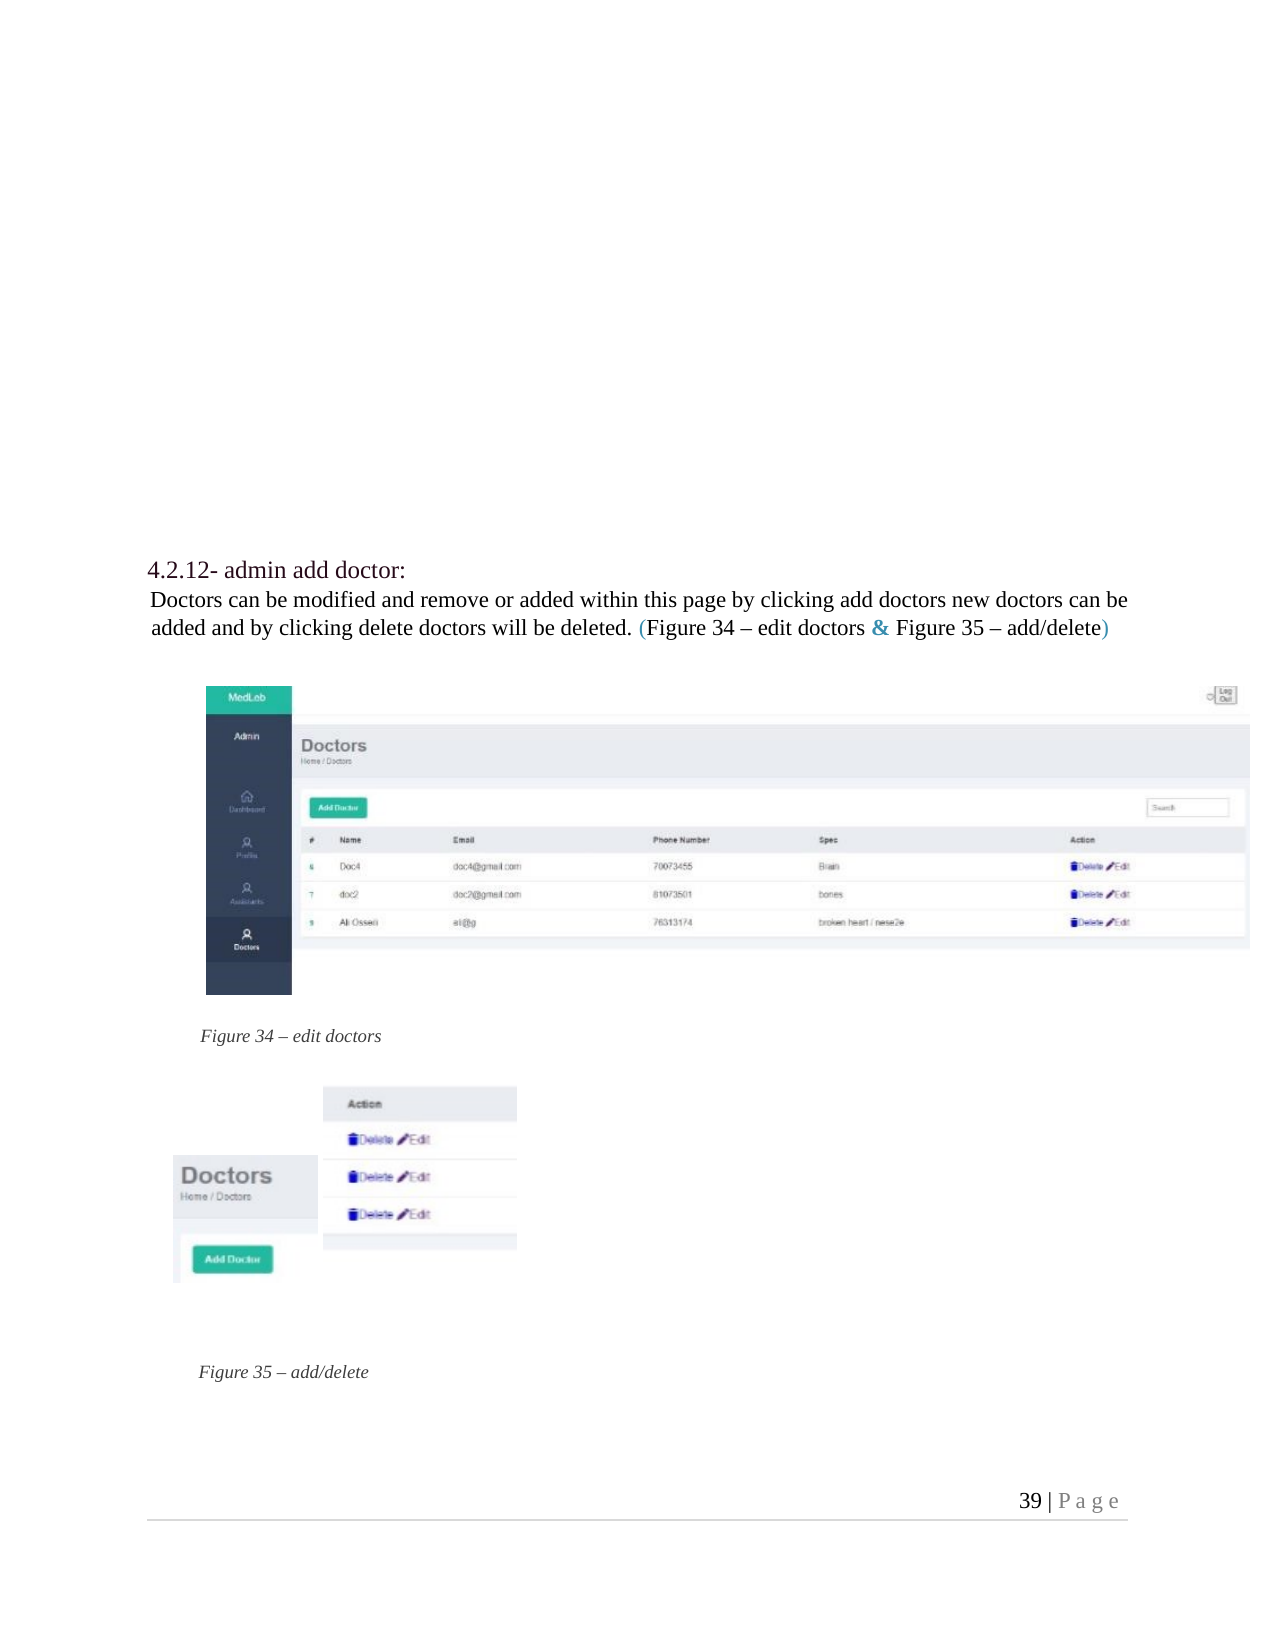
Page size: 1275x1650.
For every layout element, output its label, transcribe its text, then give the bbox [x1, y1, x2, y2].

picture [323, 1077, 517, 1283]
text Doctors can be modified and remove or added within this page by clicking add doctors new doctors can be added and by clicking delete doctors will be deleted. (Figure 34 – edit doctors & Figure 35 – add/delete) [150, 586, 1129, 640]
text Figure 35 – add/delete [75, 1361, 1250, 1383]
text Figure 34 – edit doctors [75, 1025, 1250, 1046]
picture [173, 1155, 318, 1283]
list admin add doctor: [147, 555, 1048, 584]
picture [206, 686, 1250, 995]
